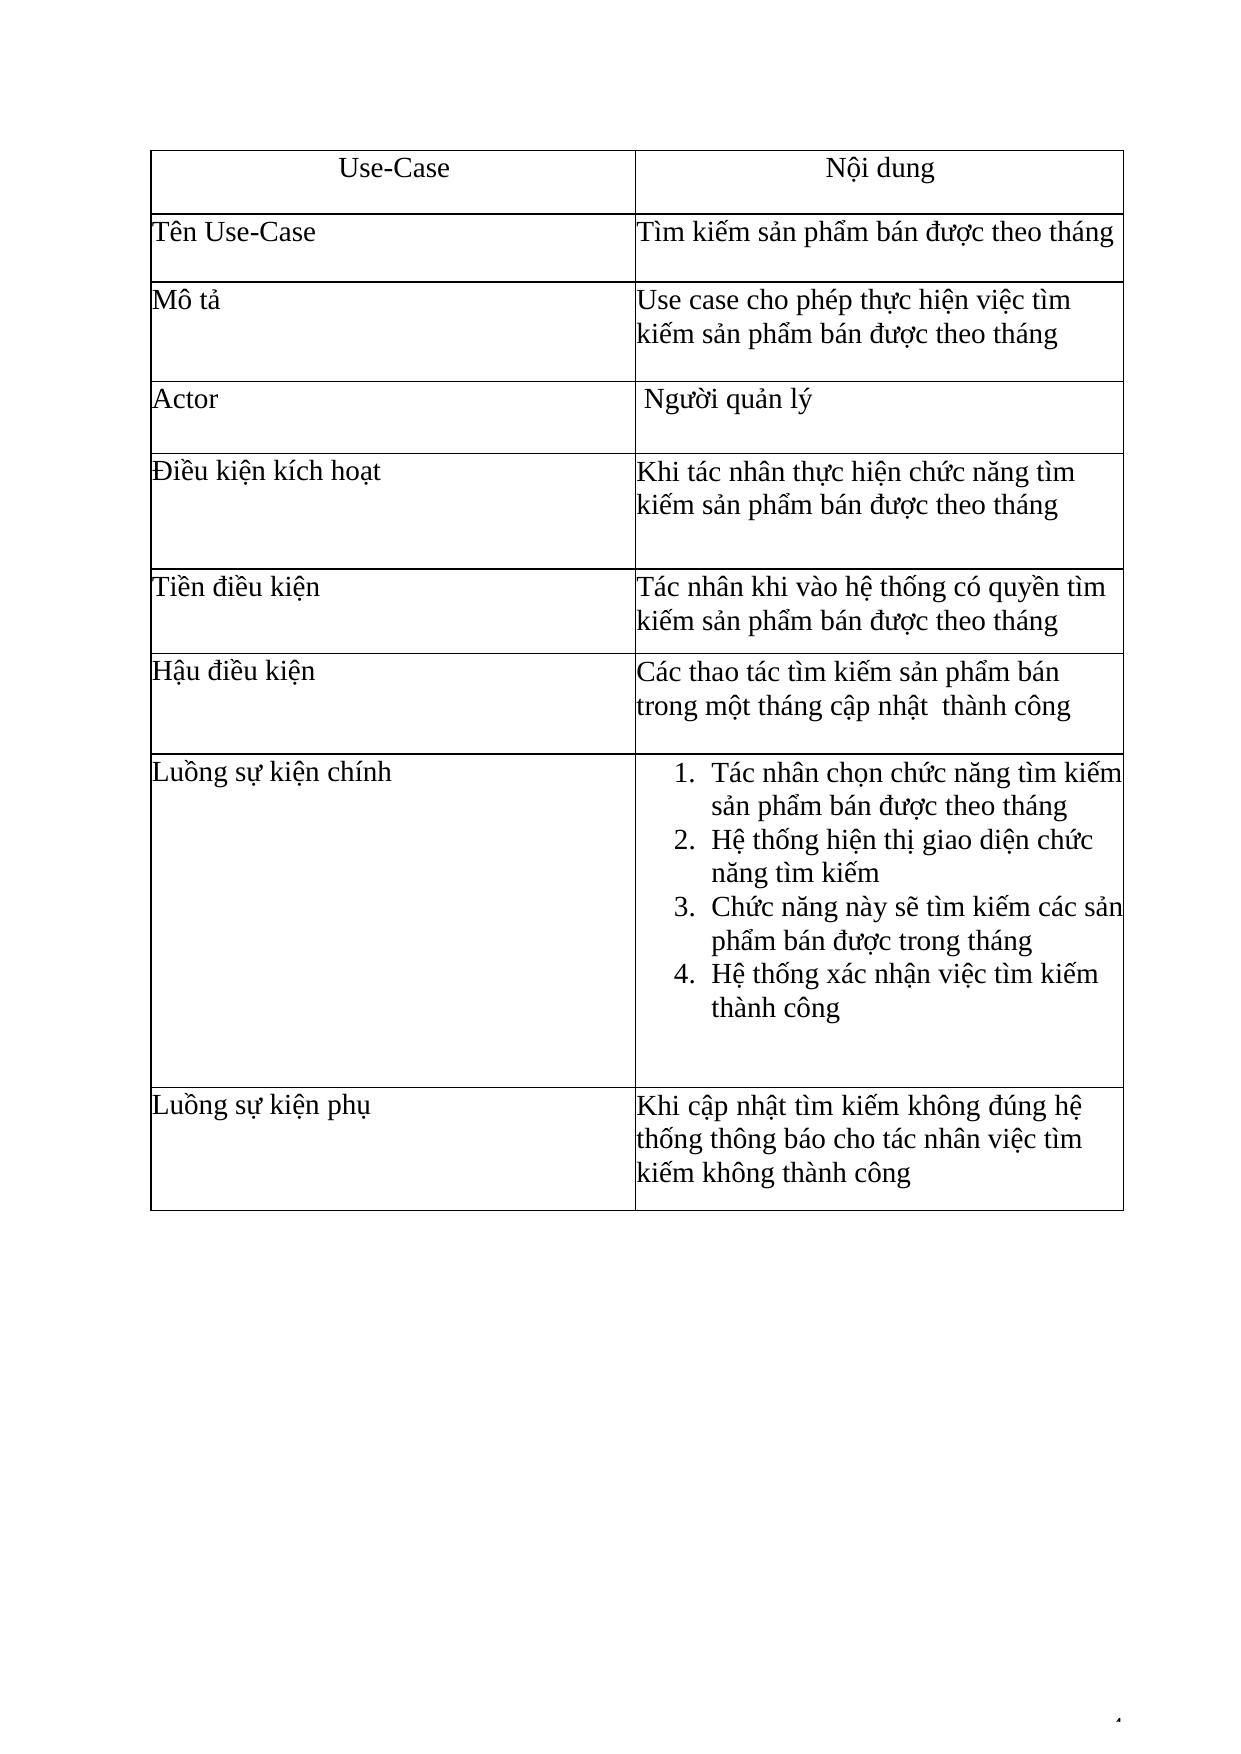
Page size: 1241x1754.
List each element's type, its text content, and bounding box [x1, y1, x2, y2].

table_cell Khi tác nhân thực hiện chức năng tìm kiếm sản phẩm bán được theo tháng [636, 454, 1123, 568]
table_cell Mô tả [152, 283, 635, 381]
table_header Nội dung [636, 151, 1123, 213]
table_cell Use case cho phép thực hiện việc tìm kiếm sản phẩm bán được theo tháng [636, 283, 1123, 381]
table_header Use-Case [152, 151, 635, 213]
table_cell Luồng sự kiện phụ [152, 1088, 635, 1209]
table_cell Tác nhân khi vào hệ thống có quyền tìm kiếm sản phẩm bán được theo tháng [636, 570, 1123, 653]
table_cell Các thao tác tìm kiếm sản phẩm bán trong một tháng cập nhật thành công [636, 654, 1123, 753]
table_cell Tác nhân chọn chức năng tìm kiếm sản phẩm bán được theo tháng Hệ thống hiện thị giao diện chức năng tìm kiếm Chức năng này sẽ tìm kiếm các sản phẩm bán được trong tháng Hệ thống xác nhận việc tìm kiếm thành công [636, 755, 1123, 1087]
table_cell Tiền điều kiện [152, 570, 635, 653]
table_cell Hậu điều kiện [152, 654, 635, 753]
table_cell Điều kiện kích hoạt [152, 454, 635, 568]
table_cell Actor [152, 382, 635, 452]
table_cell Tìm kiếm sản phẩm bán được theo tháng [636, 215, 1123, 281]
table_cell Tên Use-Case [152, 215, 635, 281]
table_cell Người quản lý [636, 382, 1123, 452]
table_cell Khi cập nhật tìm kiếm không đúng hệ thống thông báo cho tác nhân việc tìm kiếm không thành công [636, 1088, 1123, 1209]
table_cell Luồng sự kiện chính [152, 755, 635, 1087]
